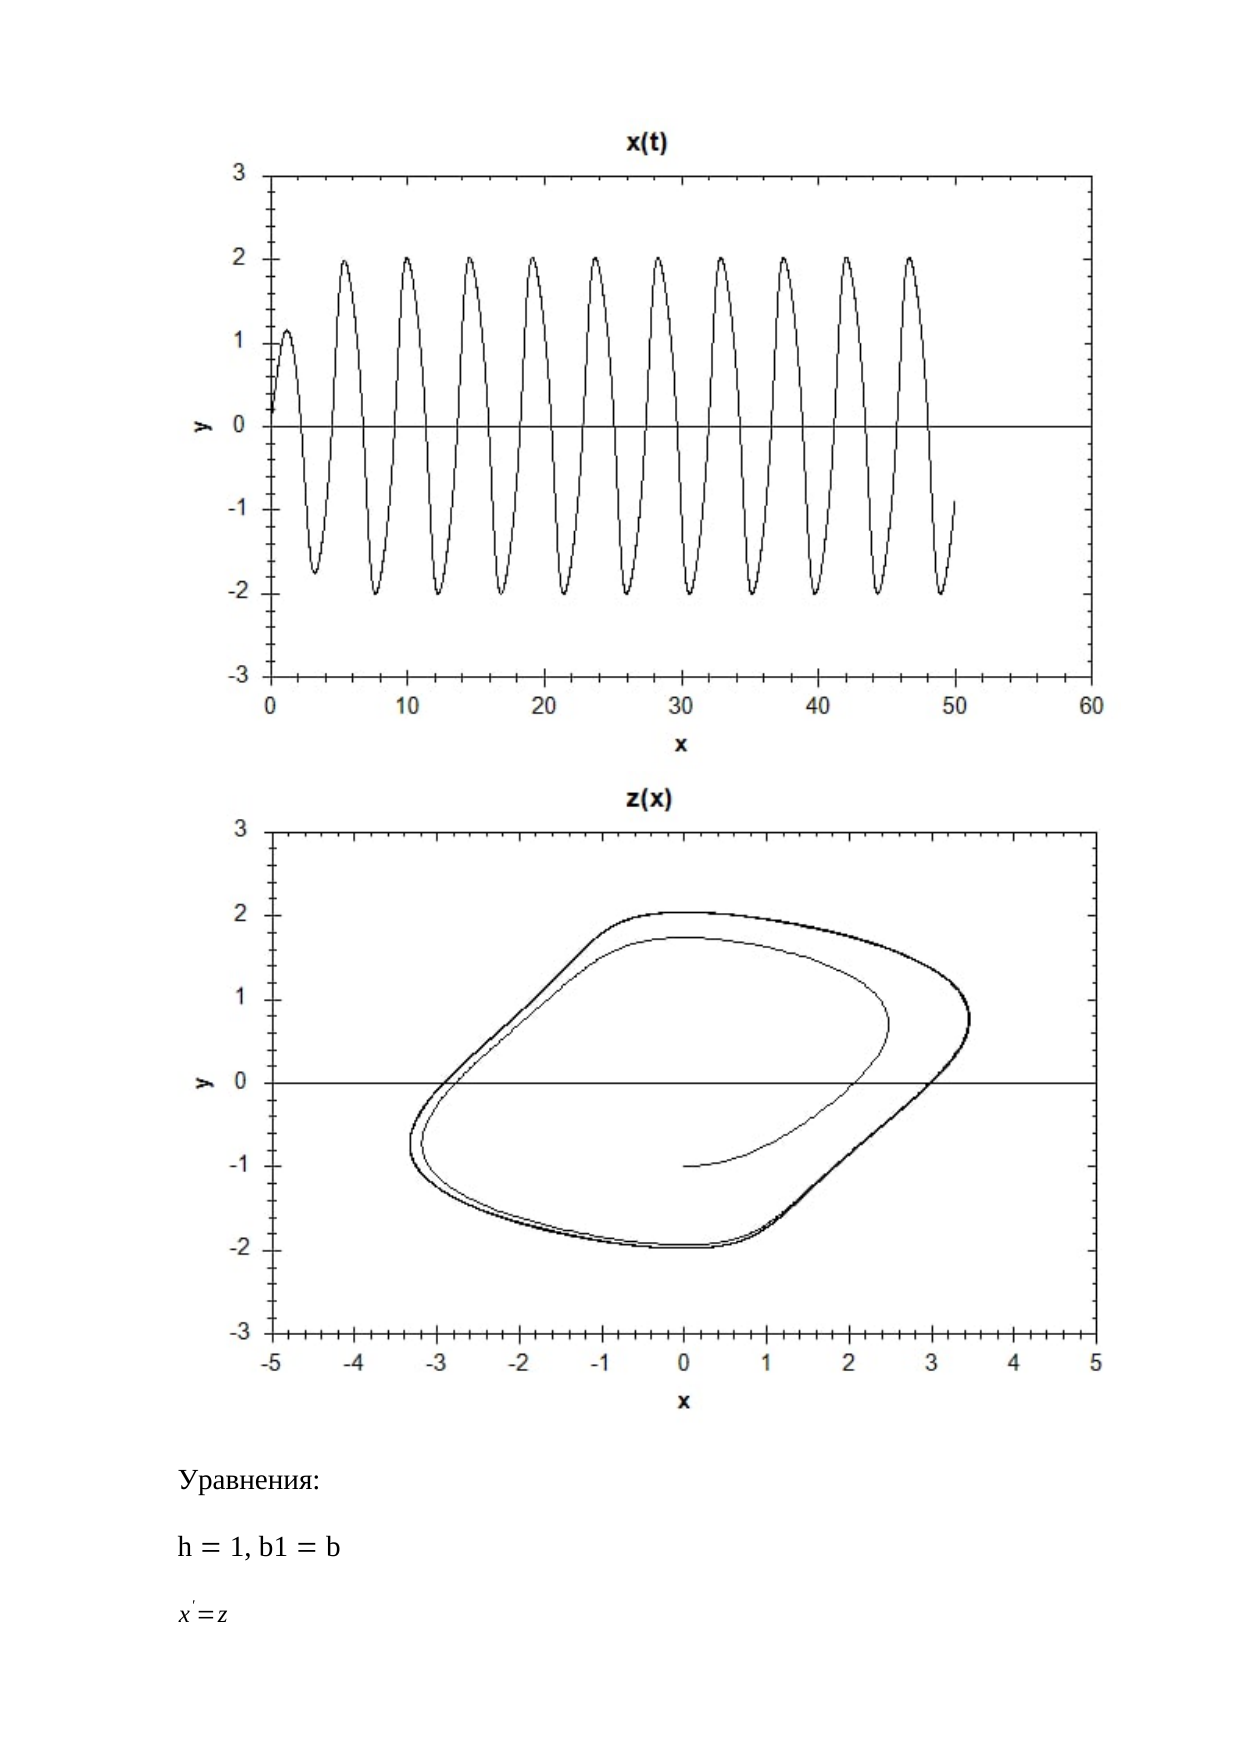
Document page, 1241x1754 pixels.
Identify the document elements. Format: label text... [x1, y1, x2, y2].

picture [177, 118, 1121, 1429]
text h 1, b1 b [177, 1529, 1152, 1562]
text Уравнения: [177, 1462, 1152, 1495]
